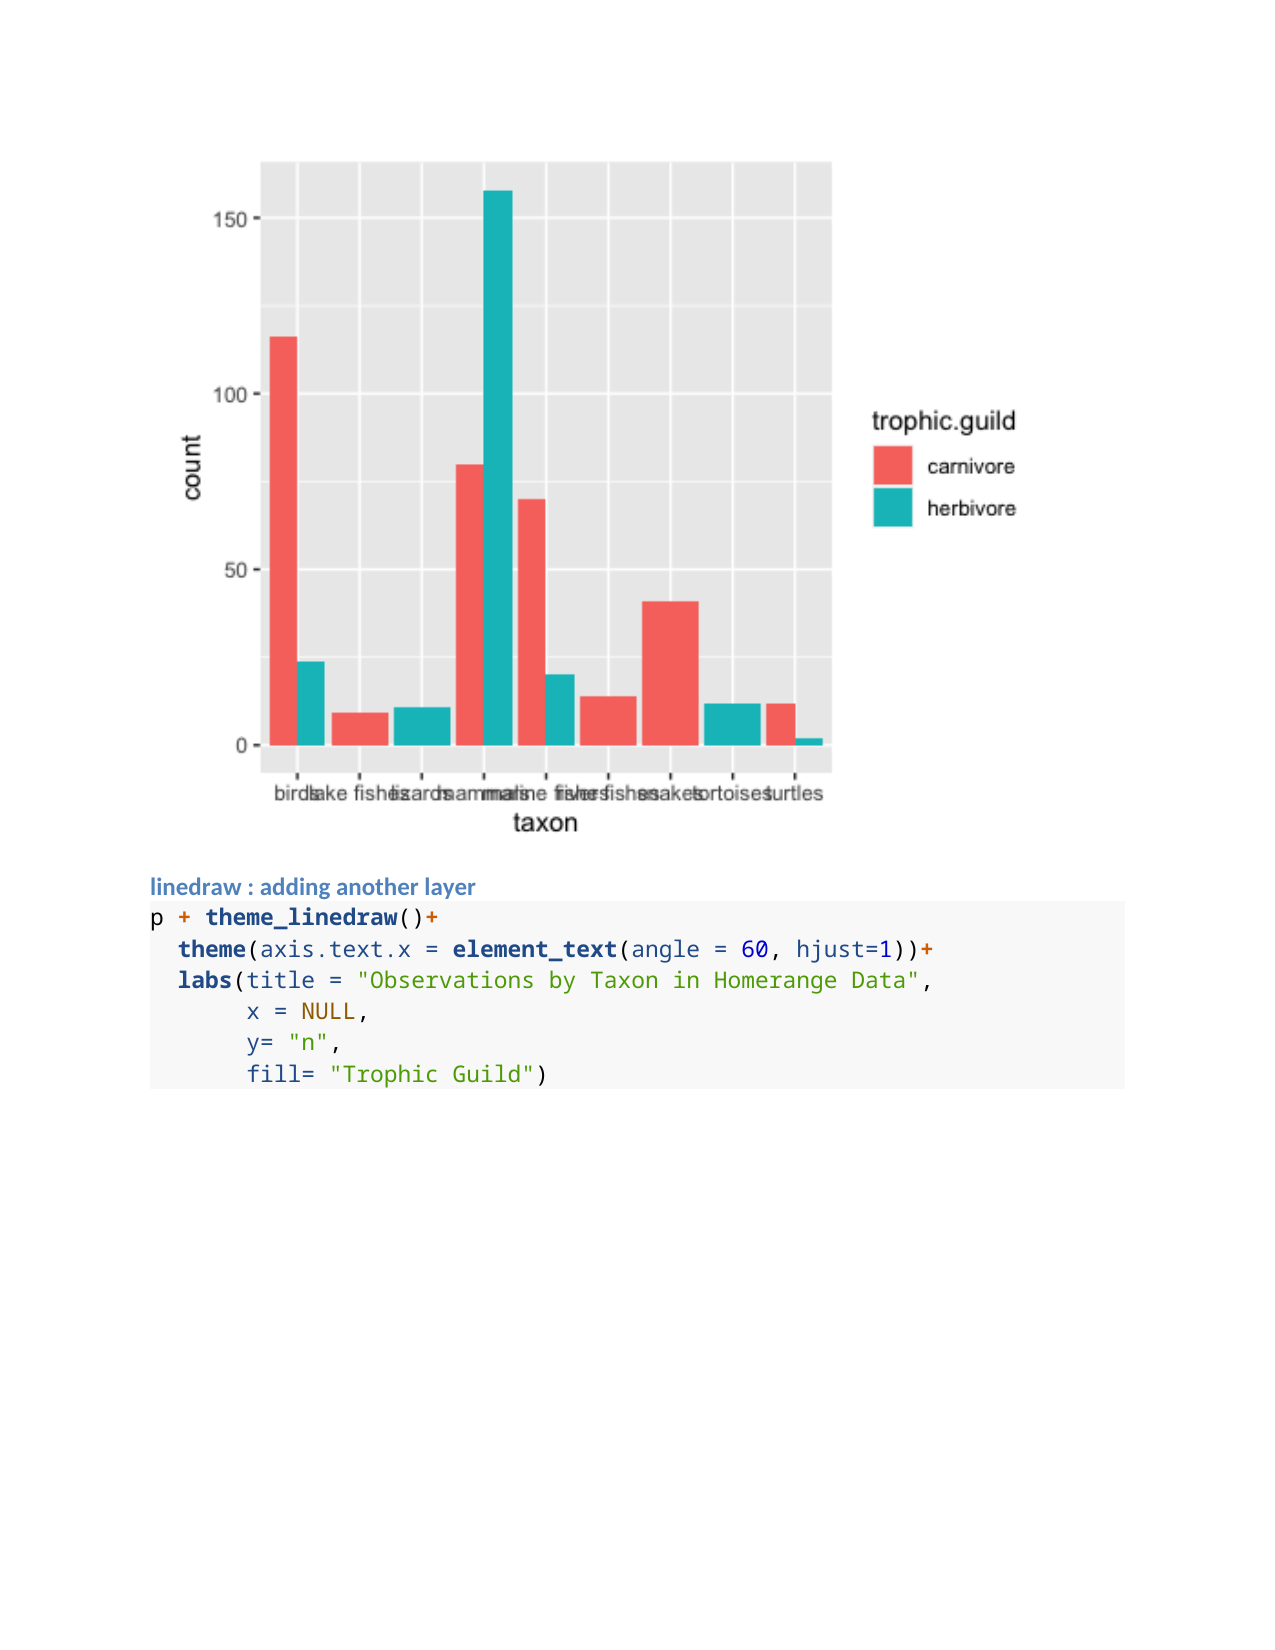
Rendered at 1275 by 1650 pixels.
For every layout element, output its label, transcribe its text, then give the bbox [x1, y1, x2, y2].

text p + theme_linedraw()+ theme(axis.text.x = element_text(angle = 60, hjust=1))+ labs(title = "Observations by Taxon in Homerange Data", x = NULL, y= "n", fill= "Trophic Guild") [342, 901, 1125, 1089]
subtitle linedraw : adding another layer [150, 871, 1125, 901]
picture [168, 150, 1044, 850]
